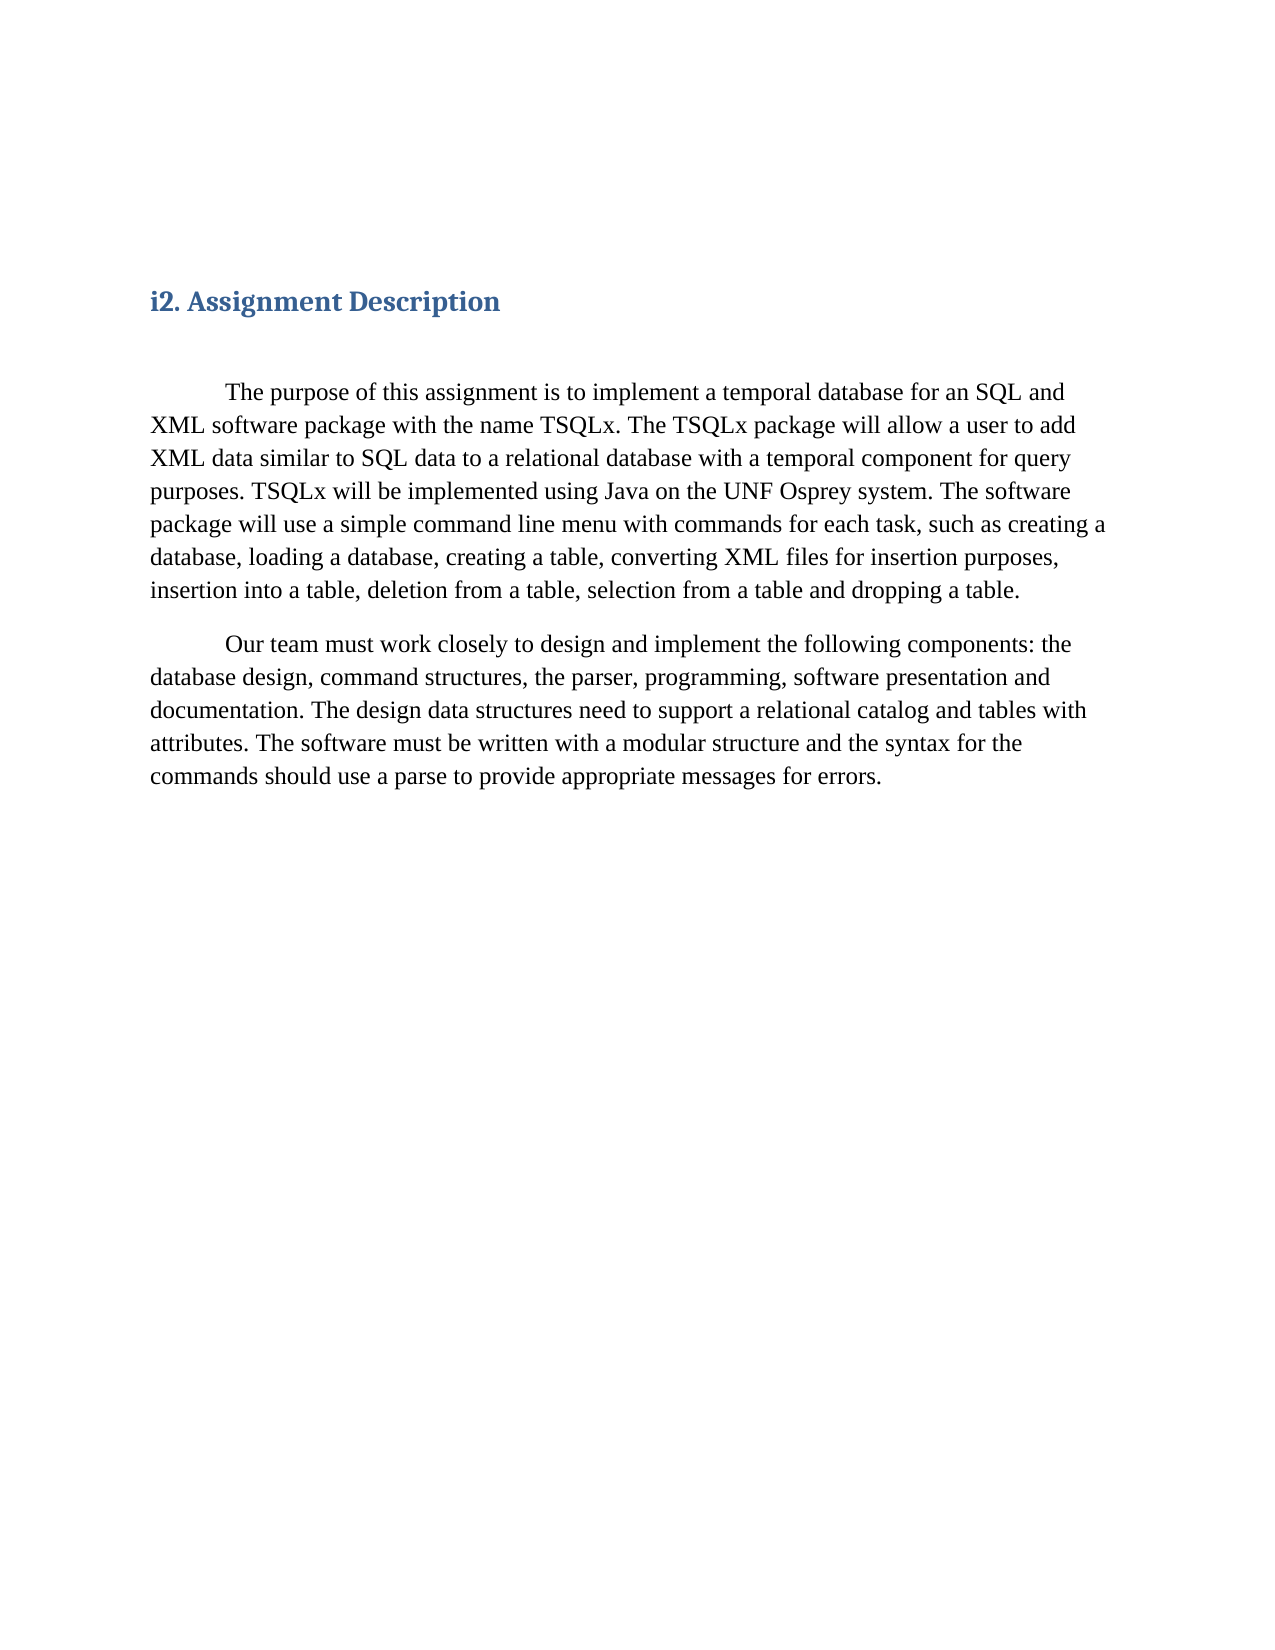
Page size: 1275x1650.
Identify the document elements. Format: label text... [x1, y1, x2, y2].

subtitle i2. Assignment Description [150, 285, 1125, 319]
text Our team must work closely to design and implement the following components: the database design, command structures, the parser, programming, software presentation and documentation. The design data structures need to support a relational catalog and tables with attributes. The software must be written with a modular structure and the syntax for the commands should use a parse to provide appropriate messages for errors. [150, 629, 1125, 789]
text The purpose of this assignment is to implement a temporal database for an SQL and XML software package with the name TSQLx. The TSQLx package will allow a user to add XML data similar to SQL data to a relational database with a temporal component for query purposes. TSQLx will be implemented using Java on the UNF Osprey system. The software package will use a simple command line menu with commands for each task, such as creating a database, loading a database, creating a table, converting XML files for insertion purposes, insertion into a table, deletion from a table, selection from a table and dropping a table. [150, 377, 1125, 604]
